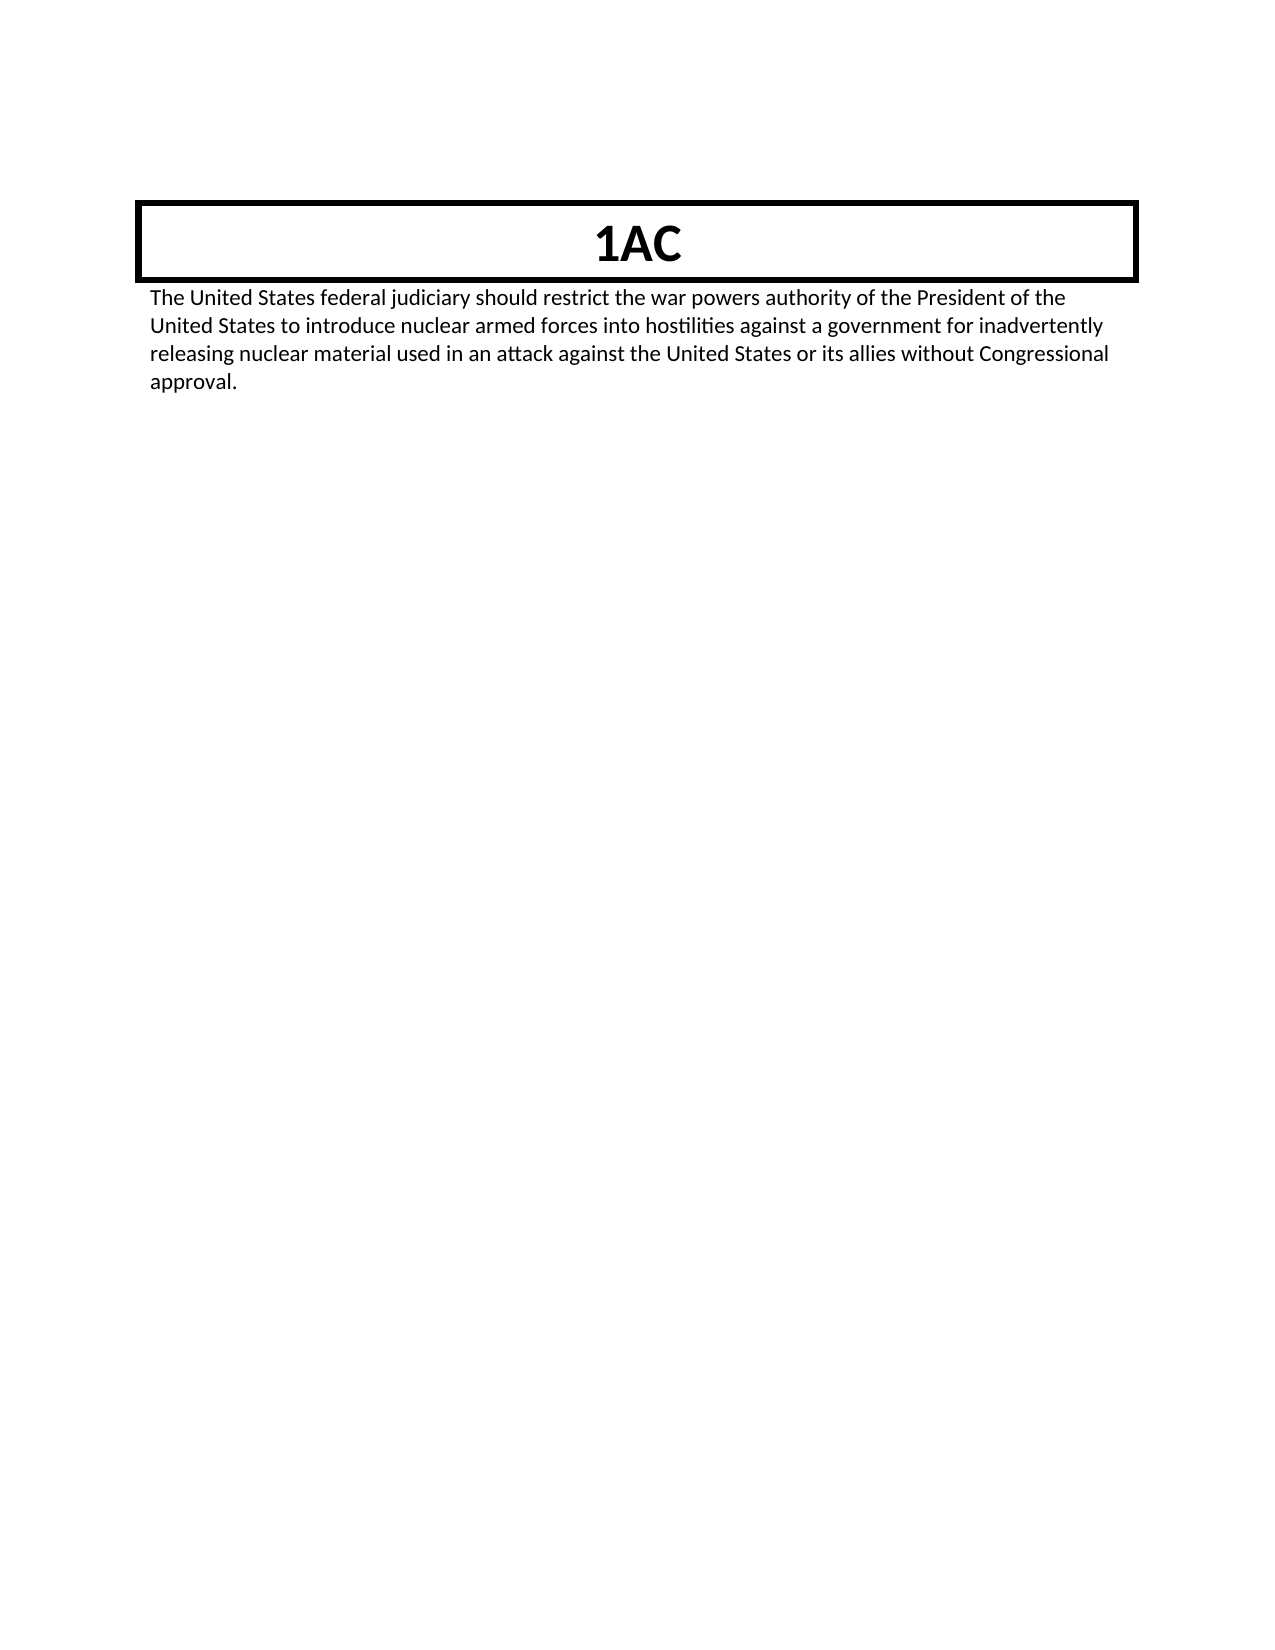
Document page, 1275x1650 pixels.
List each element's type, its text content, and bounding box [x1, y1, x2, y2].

text The United States federal judiciary should restrict the war powers authority of the President of the United States to introduce nuclear armed forces into hostilities against a government for inadvertently releasing nuclear material used in an attack against the United States or its allies without Congressional approval. [150, 283, 1125, 395]
subtitle 1AC [142, 206, 1133, 277]
